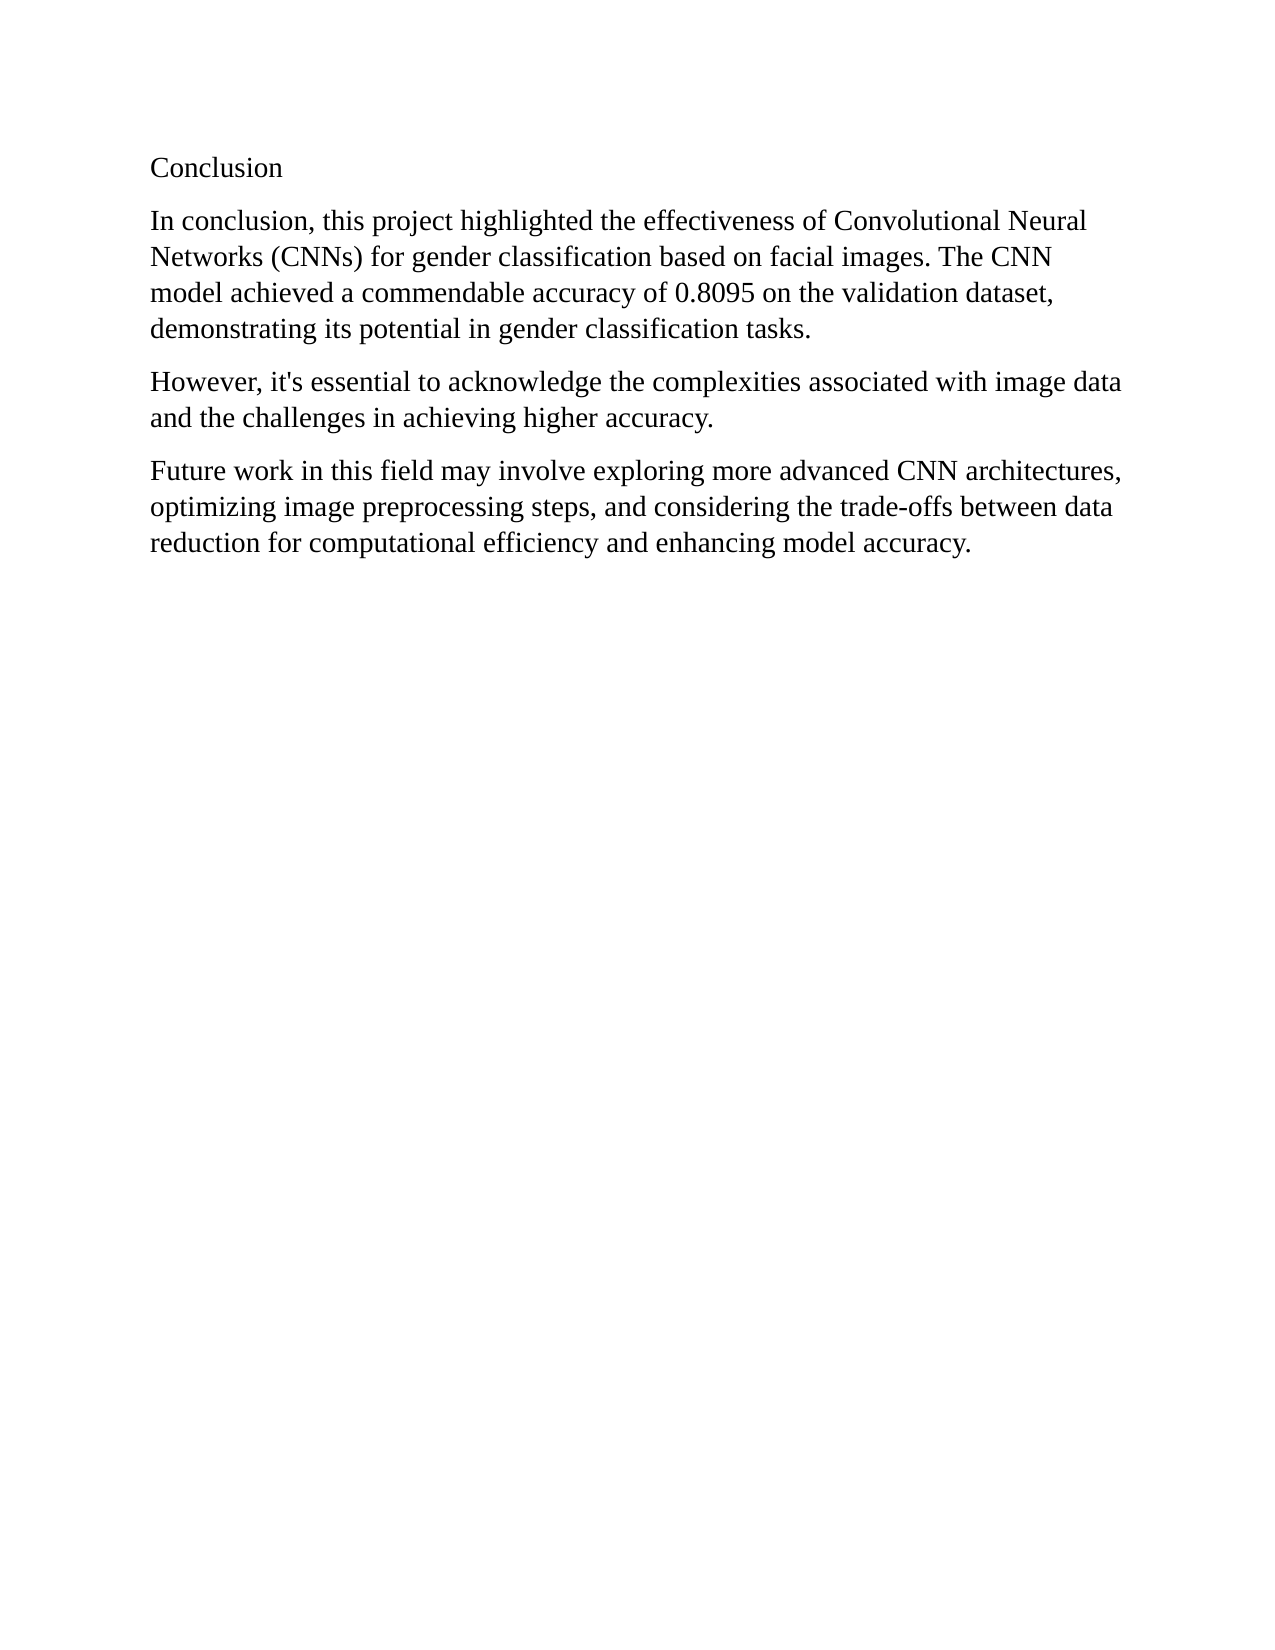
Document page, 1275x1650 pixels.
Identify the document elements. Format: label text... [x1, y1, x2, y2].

text Future work in this field may involve exploring more advanced CNN architectures, optimizing image preprocessing steps, and considering the trade-offs between data reduction for computational efficiency and enhancing model accuracy. [150, 453, 1125, 559]
text Conclusion [150, 150, 1125, 183]
text In conclusion, this project highlighted the effectiveness of Convolutional Neural Networks (CNNs) for gender classification based on facial images. The CNN model achieved a commendable accuracy of 0.8095 on the validation dataset, demonstrating its potential in gender classification tasks. [150, 203, 1125, 345]
text However, it's essential to acknowledge the complexities associated with image data and the challenges in achieving higher accuracy. [150, 364, 1125, 434]
